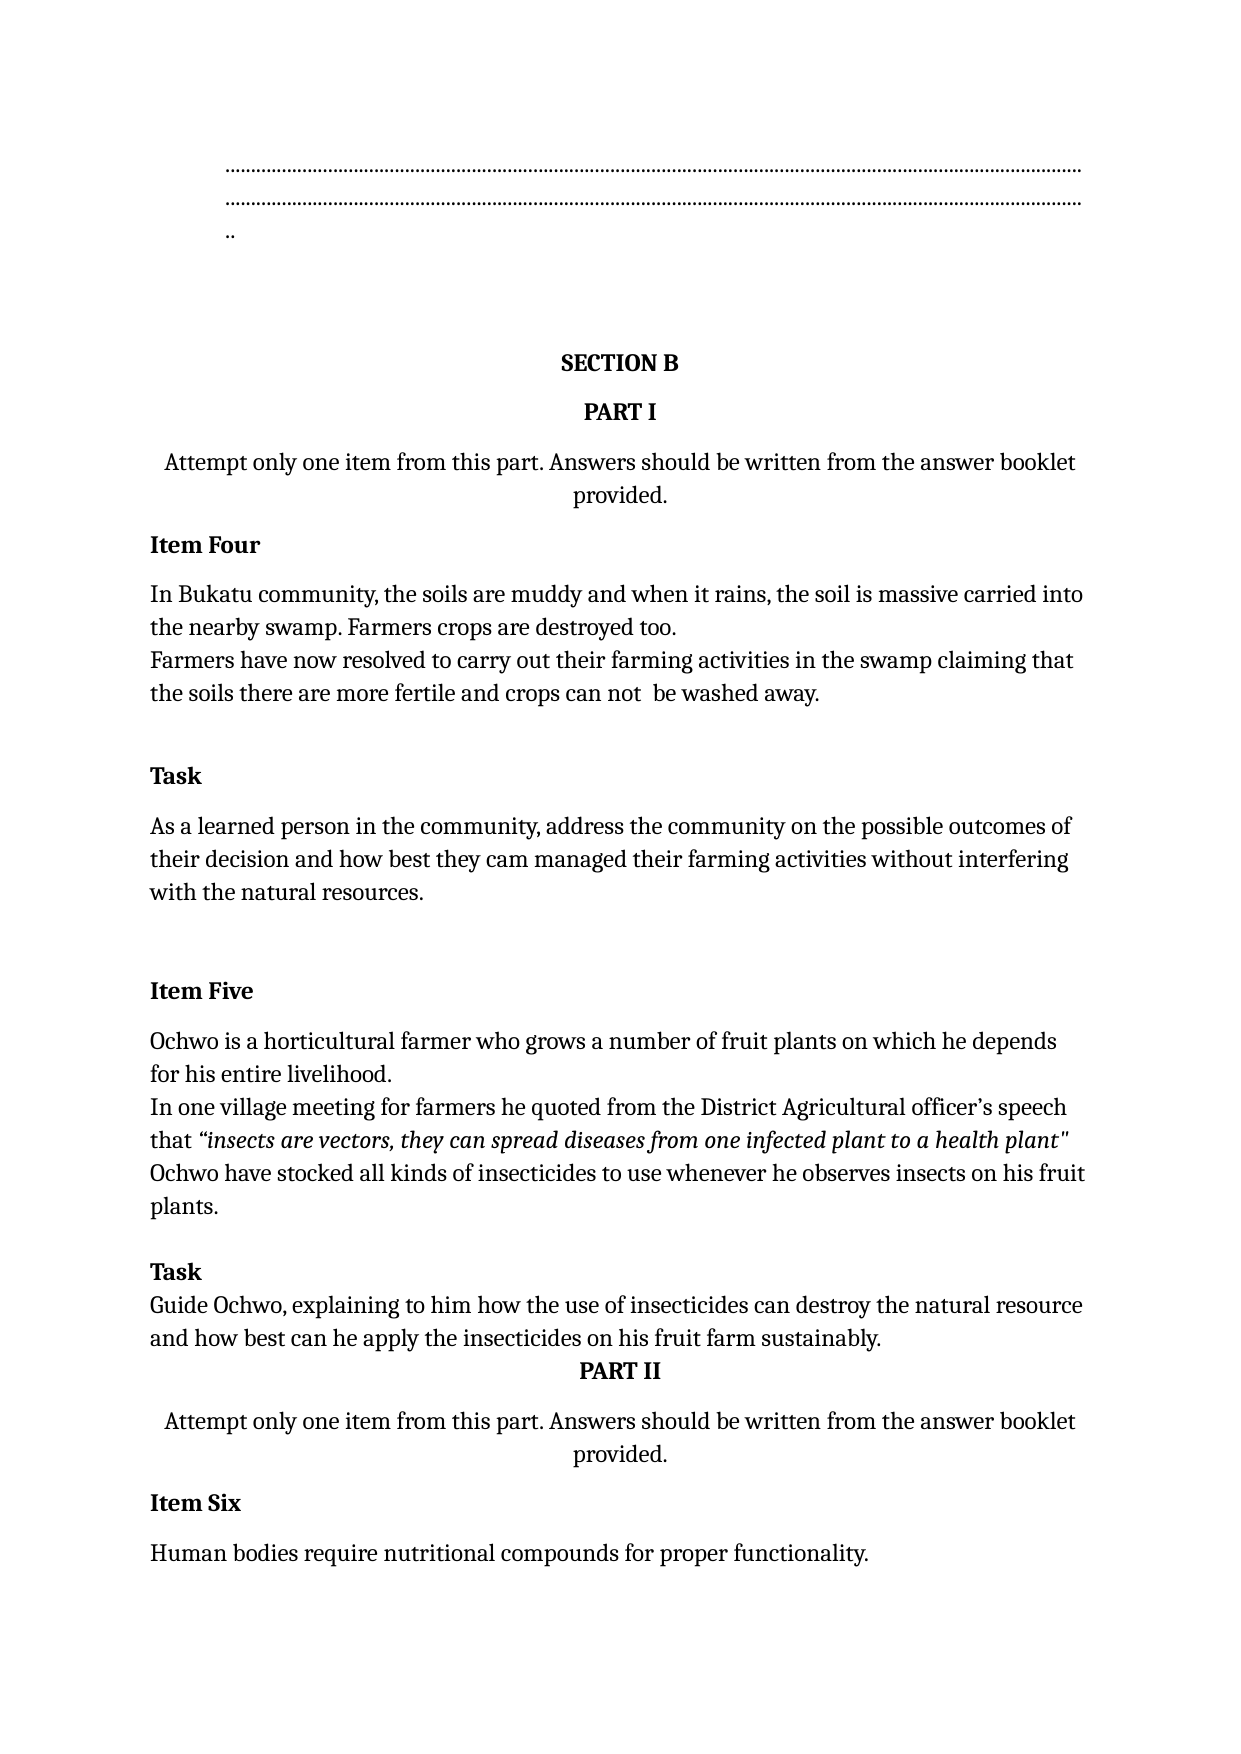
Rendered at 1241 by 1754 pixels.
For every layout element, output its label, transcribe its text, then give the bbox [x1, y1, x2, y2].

text Attempt only one item from this part. Answers should be written from the answer booklet provided. [150, 448, 1090, 509]
text Item Four [150, 531, 1090, 559]
text Item Six [150, 1489, 1090, 1518]
text In Bukatu community, the soils are muddy and when it rains, the soil is massive carried into the nearby swamp. Farmers crops are destroyed too. [150, 580, 1090, 642]
text In one village meeting for farmers he quoted from the District Agricultural officer’s speech that “insects are vectors, they can spread diseases from one infected plant to a health plant" [150, 1093, 1090, 1154]
text SECTION B [150, 348, 1090, 377]
text Item Five [150, 977, 1090, 1006]
text Attempt only one item from this part. Answers should be written from the answer booklet provided. [150, 1407, 1090, 1468]
text PART II [150, 1357, 1090, 1386]
text Farmers have now resolved to carry out their farming activities in the swamp claiming that the soils there are more fertile and crops can not be washed away. [150, 646, 1090, 708]
text As a learned person in the community, address the community on the possible outcomes of their decision and how best they cam managed their farming activities without interfering with the natural resources. [150, 812, 1090, 906]
text Human bodies require nutritional compounds for proper functionality. [150, 1539, 1090, 1568]
text Guide Ochwo, explaining to him how the use of insecticides can destroy the natural resource and how best can he apply the insecticides on his fruit farm sustainably. [150, 1291, 1090, 1353]
text PART I [150, 398, 1090, 427]
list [225, 150, 1090, 245]
text Task [150, 1258, 1090, 1287]
text Task [150, 762, 1090, 791]
text Ochwo have stocked all kinds of insecticides to use whenever he observes insects on his fruit plants. [150, 1159, 1090, 1221]
text Ochwo is a horticultural farmer who grows a number of fruit plants on which he depends for his entire livelihood. [150, 1027, 1090, 1088]
